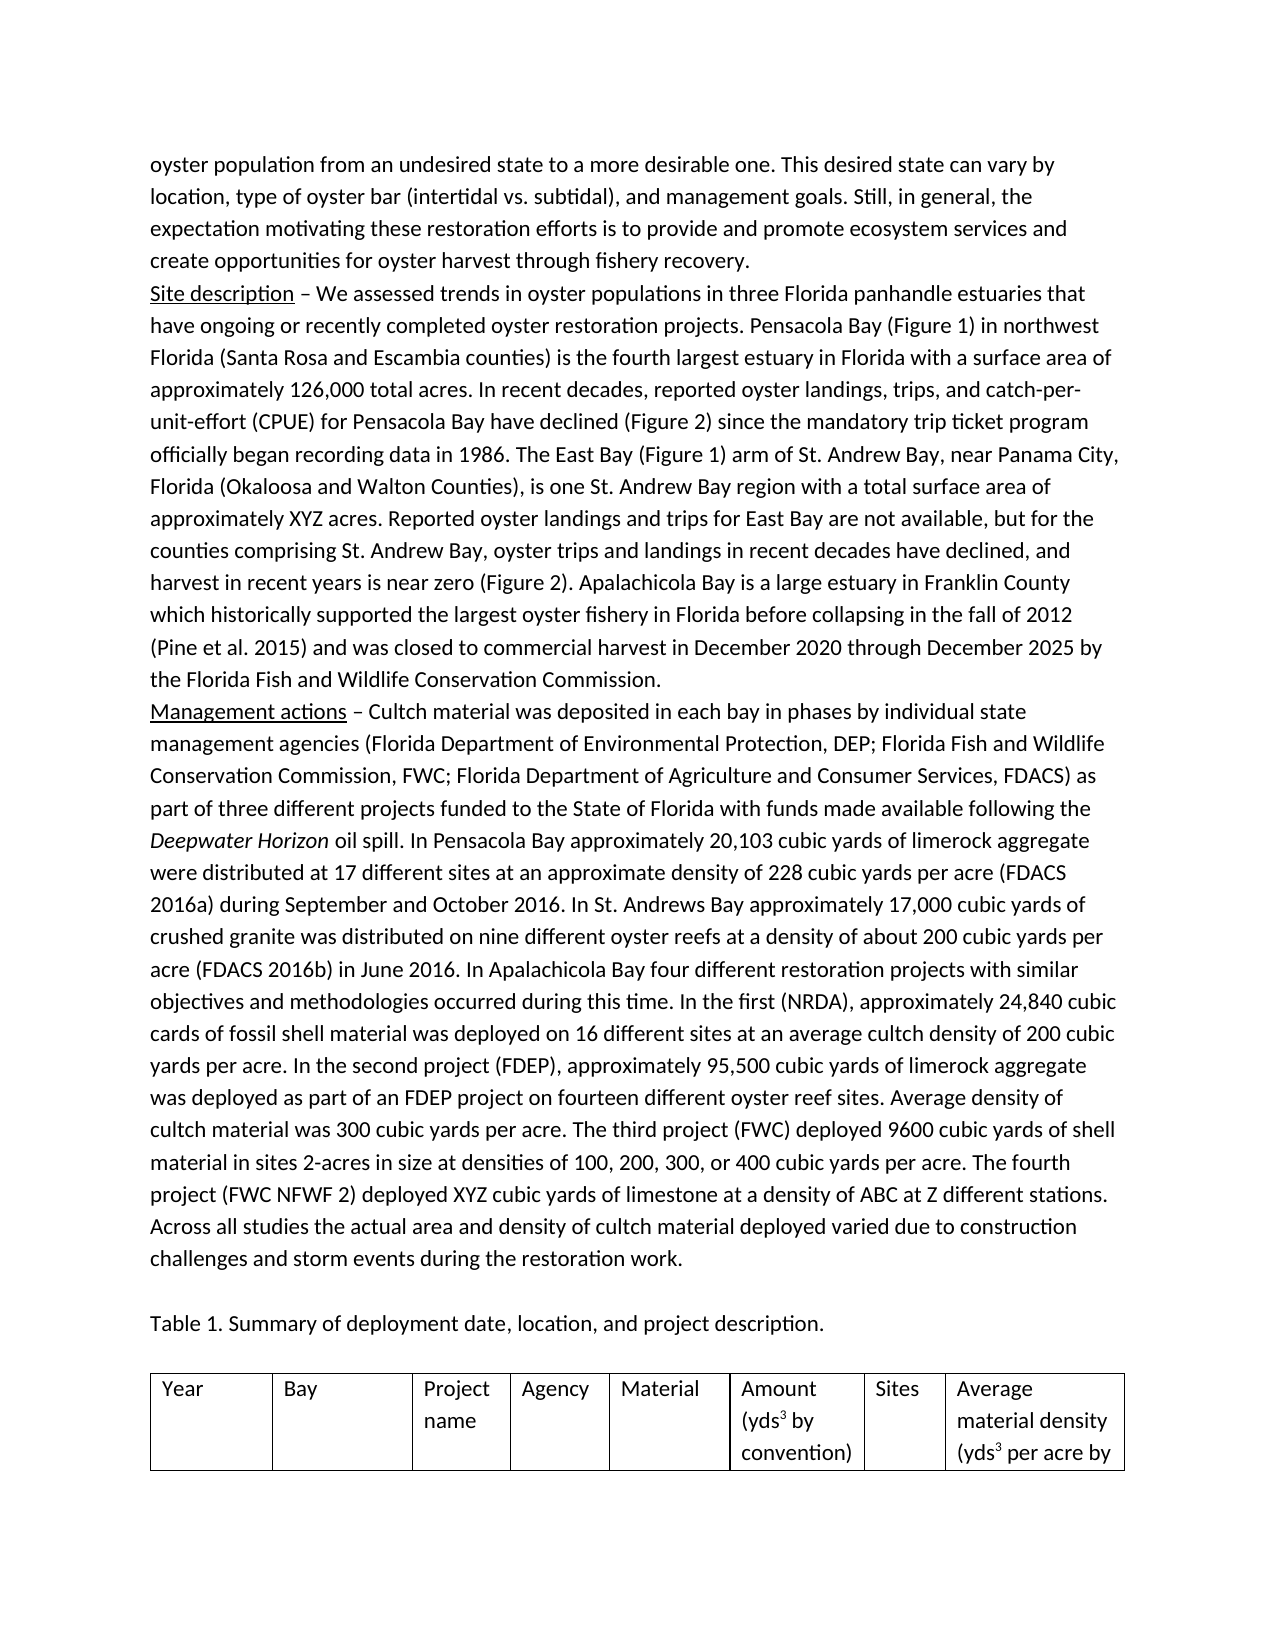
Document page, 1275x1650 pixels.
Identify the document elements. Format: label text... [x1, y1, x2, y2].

table_header Year [151, 1374, 272, 1470]
table_header Agency [511, 1374, 609, 1470]
text Management actions – Cultch material was deposited in each bay in phases by individual state management agencies (Florida Department of Environmental Protection, DEP; Florida Fish and Wildlife Conservation Commission, FWC; Florida Department of Agriculture and Consumer Services, FDACS) as part of three different projects funded to the State of Florida with funds made available following the Deepwater Horizon oil spill. In Pensacola Bay approximately 20,103 cubic yards of limerock aggregate were distributed at 17 different sites at an approximate density of 228 cubic yards per acre (FDACS 2016a) during September and October 2016. In St. Andrews Bay approximately 17,000 cubic yards of crushed granite was distributed on nine different oyster reefs at a density of about 200 cubic yards per acre (FDACS 2016b) in June 2016. In Apalachicola Bay four different restoration projects with similar objectives and methodologies occurred during this time. In the first (NRDA), approximately 24,840 cubic cards of fossil shell material was deployed on 16 different sites at an average cultch density of 200 cubic yards per acre. In the second project (FDEP), approximately 95,500 cubic yards of limerock aggregate was deployed as part of an FDEP project on fourteen different oyster reef sites. Average density of cultch material was 300 cubic yards per acre. The third project (FWC) deployed 9600 cubic yards of shell material in sites 2-acres in size at densities of 100, 200, 300, or 400 cubic yards per acre. The fourth project (FWC NFWF 2) deployed XYZ cubic yards of limestone at a density of ABC at Z different stations. Across all studies the actual area and density of cultch material deployed varied due to construction challenges and storm events during the restoration work. [150, 697, 1125, 1272]
text Table 1. Summary of deployment date, location, and project description. [150, 1309, 1125, 1337]
table_header Amount (yds3 by convention) [731, 1374, 864, 1470]
table_header Average material density (yds3 per acre by convention [946, 1374, 1124, 1470]
table_header Material [610, 1374, 729, 1470]
table_header Sites [865, 1374, 945, 1470]
text Site description – We assessed trends in oyster populations in three Florida panhandle estuaries that have ongoing or recently completed oyster restoration projects. Pensacola Bay (Figure 1) in northwest Florida (Santa Rosa and Escambia counties) is the fourth largest estuary in Florida with a surface area of approximately 126,000 total acres. In recent decades, reported oyster landings, trips, and catch-per-unit-effort (CPUE) for Pensacola Bay have declined (Figure 2) since the mandatory trip ticket program officially began recording data in 1986. The East Bay (Figure 1) arm of St. Andrew Bay, near Panama City, Florida (Okaloosa and Walton Counties), is one St. Andrew Bay region with a total surface area of approximately XYZ acres. Reported oyster landings and trips for East Bay are not available, but for the counties comprising St. Andrew Bay, oyster trips and landings in recent decades have declined, and harvest in recent years is near zero (Figure 2). Apalachicola Bay is a large estuary in Franklin County which historically supported the largest oyster fishery in Florida before collapsing in the fall of 2012 (Pine et al. 2015) and was closed to commercial harvest in December 2020 through December 2025 by the Florida Fish and Wildlife Conservation Commission. [150, 279, 1125, 693]
table_header Project name [413, 1374, 510, 1470]
table_header Bay [273, 1374, 412, 1470]
